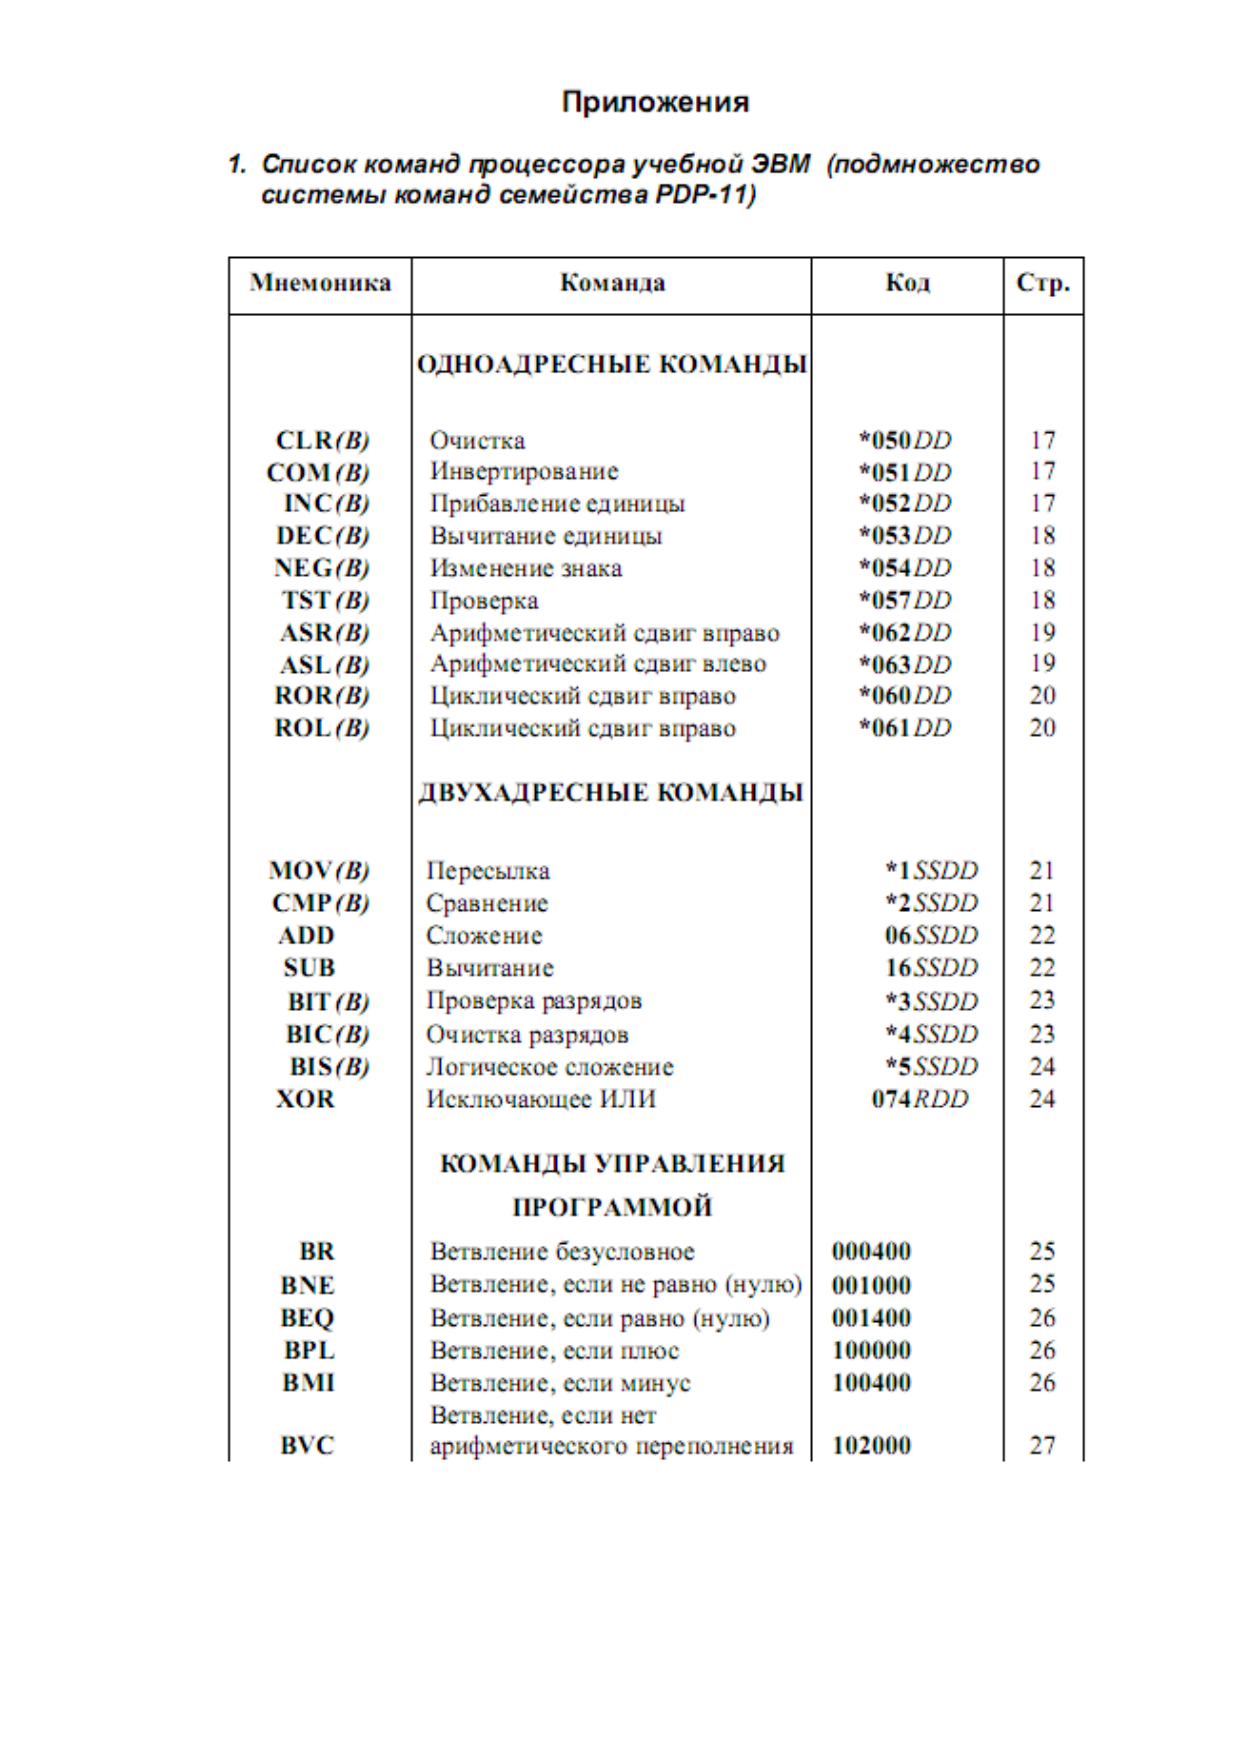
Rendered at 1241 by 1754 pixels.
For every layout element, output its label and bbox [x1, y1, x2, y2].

picture [181, 59, 1148, 1521]
